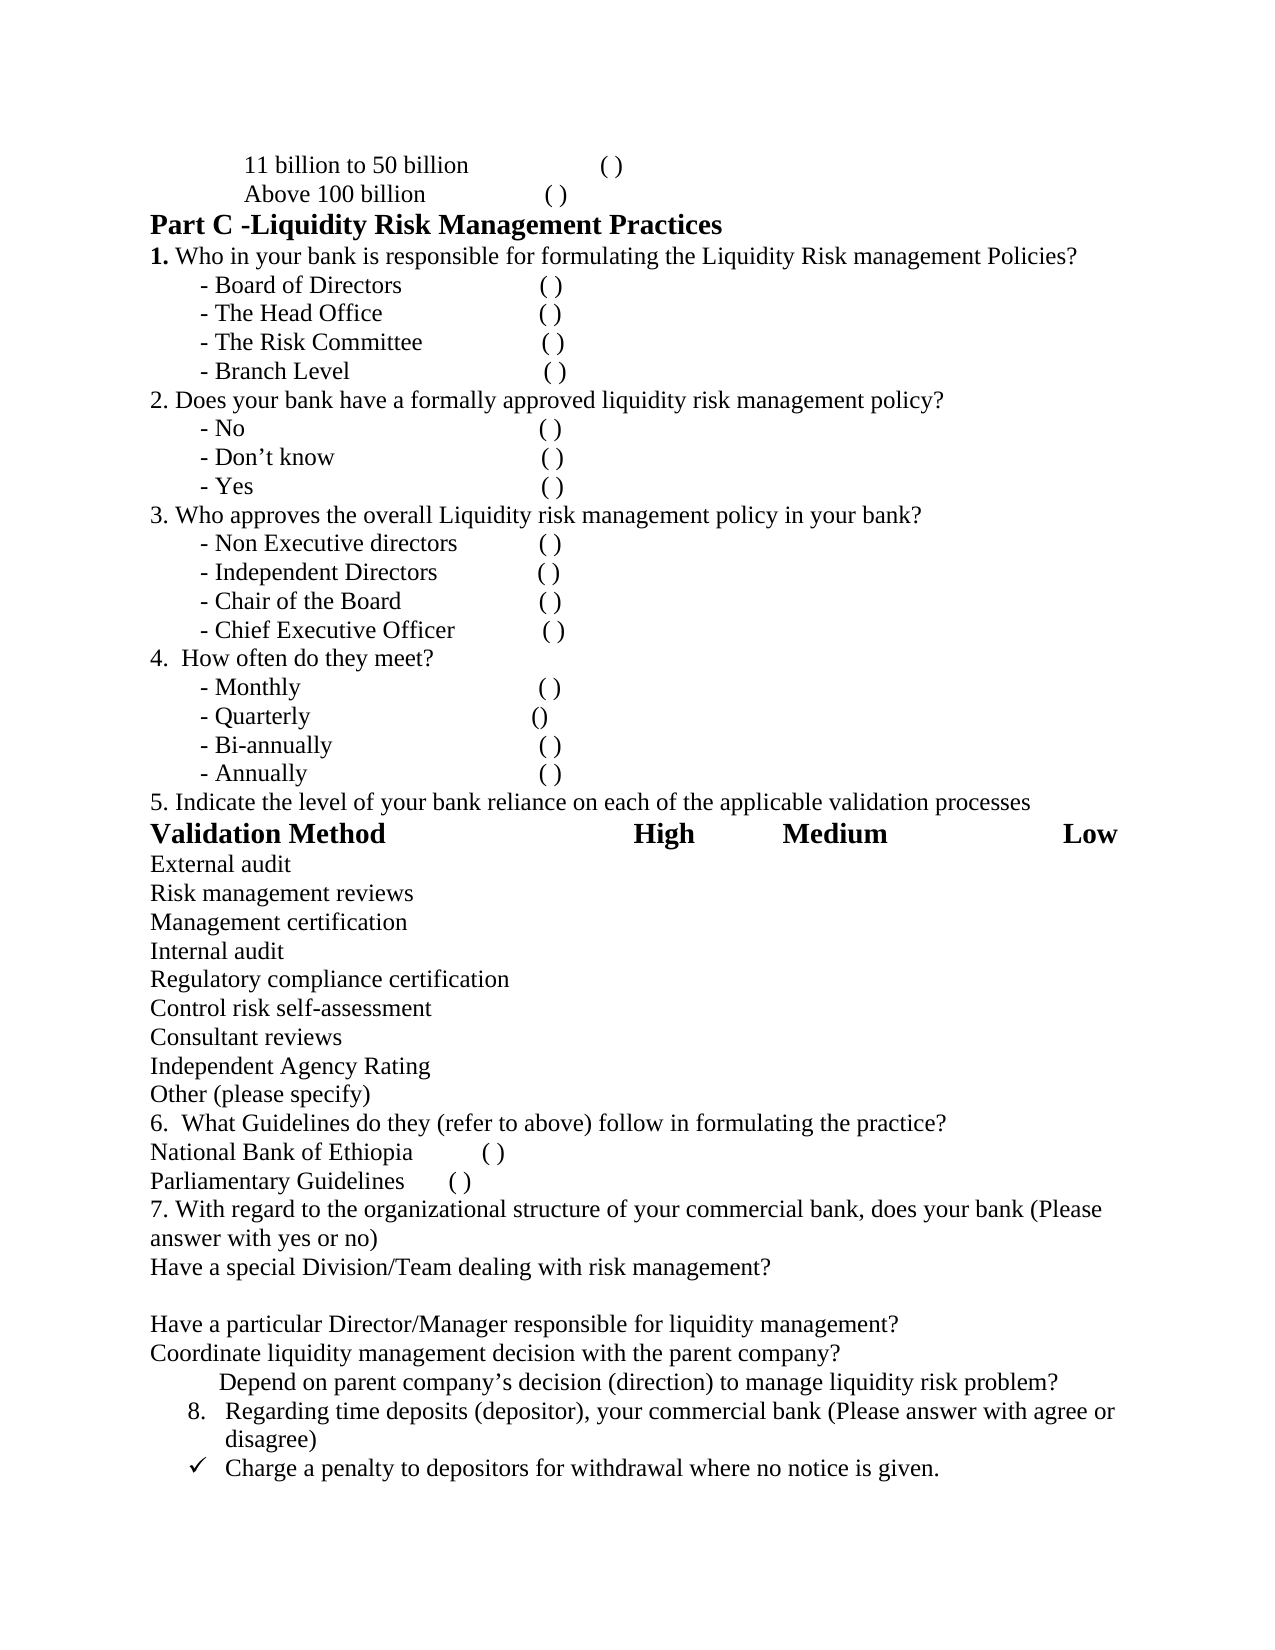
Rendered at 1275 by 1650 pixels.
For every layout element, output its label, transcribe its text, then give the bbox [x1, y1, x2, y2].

text 5. Indicate the level of your bank reliance on each of the applicable validation processes [150, 787, 1125, 816]
text 7. With regard to the organizational structure of your commercial bank, does your bank (Please answer with yes or no) [150, 1194, 1125, 1252]
text Validation Method High Medium Low [150, 816, 1125, 849]
text External audit [150, 849, 1125, 878]
list Charge a penalty to depositors for withdrawal where no notice is given. [187, 1453, 1125, 1482]
text 11 billion to 50 billion ( ) [150, 150, 1125, 179]
text - The Head Office ( ) [150, 298, 1125, 327]
text - Quarterly () [150, 701, 1125, 730]
text 2. Does your bank have a formally approved liquidity risk management policy? [150, 385, 1125, 413]
text Have a particular Director/Manager responsible for liquidity management? [150, 1309, 1125, 1338]
text Management certification [150, 907, 1125, 936]
text Parliamentary Guidelines ( ) [150, 1166, 1125, 1194]
text - Annually ( ) [150, 758, 1125, 787]
text Control risk self-assessment [150, 993, 1125, 1022]
text Regulatory compliance certification [150, 964, 1125, 993]
text Above 100 billion ( ) [150, 179, 1125, 207]
text - Don’t know ( ) [150, 442, 1125, 471]
text - Board of Directors ( ) [150, 270, 1125, 298]
text Risk management reviews [150, 878, 1125, 907]
text - Chair of the Board ( ) [150, 586, 1125, 615]
text - Chief Executive Officer ( ) [150, 615, 1125, 643]
text - Non Executive directors ( ) [150, 528, 1125, 557]
text - Yes ( ) [150, 471, 1125, 500]
text - No ( ) [150, 413, 1125, 442]
text - Independent Directors ( ) [150, 557, 1125, 586]
text - Bi-annually ( ) [150, 730, 1125, 758]
list Regarding time deposits (depositor), your commercial bank (Please answer with agree or disagree) [187, 1396, 1125, 1453]
text National Bank of Ethiopia ( ) [150, 1137, 1125, 1166]
text - The Risk Committee ( ) [150, 327, 1125, 356]
text Have a special Division/Team dealing with risk management? [150, 1252, 1125, 1281]
text 4. How often do they meet? [150, 643, 1125, 672]
text - Branch Level ( ) [150, 356, 1125, 385]
text - Monthly ( ) [150, 672, 1125, 701]
text 3. Who approves the overall Liquidity risk management policy in your bank? [150, 500, 1125, 528]
text Coordinate liquidity management decision with the parent company? [150, 1338, 1125, 1367]
text 1. Who in your bank is responsible for formulating the Liquidity Risk management Policies? [150, 241, 1125, 270]
text 6. What Guidelines do they (refer to above) follow in formulating the practice? [150, 1108, 1125, 1137]
text Depend on parent company’s decision (direction) to manage liquidity risk problem? [218, 1367, 1125, 1396]
text Other (please specify) [150, 1079, 1125, 1108]
text Internal audit [150, 936, 1125, 964]
text Independent Agency Rating [150, 1051, 1125, 1079]
text Part C -Liquidity Risk Management Practices [150, 207, 1125, 241]
text Consultant reviews [150, 1022, 1125, 1051]
